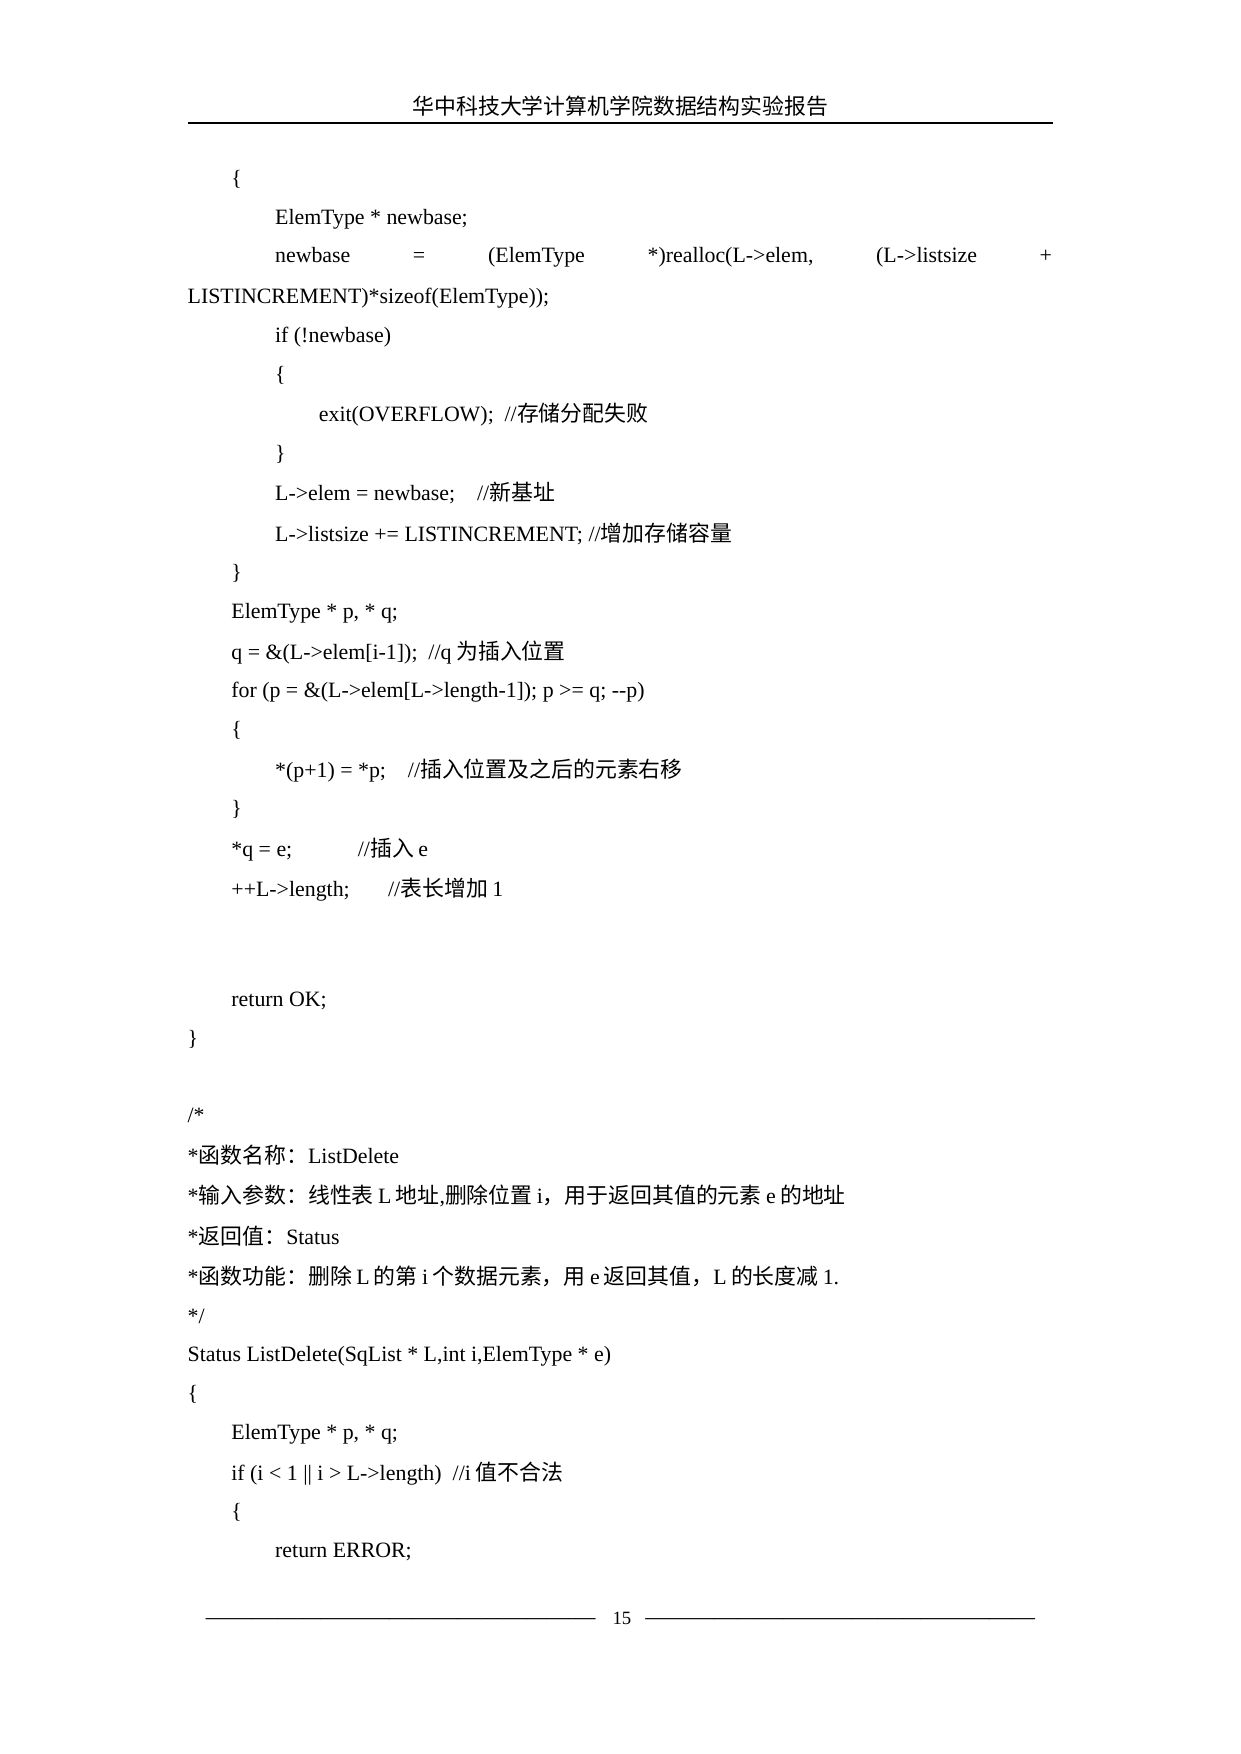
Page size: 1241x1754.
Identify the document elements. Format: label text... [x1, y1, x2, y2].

text } [187, 792, 1053, 824]
text return ERROR; [187, 1533, 1053, 1566]
text exit(OVERFLOW); //存储分配失败 [187, 396, 1053, 428]
text } [187, 436, 1053, 469]
text *返回值：Status [187, 1218, 1053, 1251]
text } [187, 1021, 1053, 1054]
text *输入参数：线性表L地址,删除位置i，用于返回其值的元素e的地址 [187, 1178, 1053, 1210]
text { [187, 357, 1053, 389]
text ElemType * newbase; [187, 200, 1053, 233]
text Status ListDelete(SqList * L,int i,ElemType * e) [187, 1338, 1053, 1370]
text { [187, 161, 1053, 194]
text { [187, 712, 1053, 745]
text if (i < 1 || i > L->length) //i值不合法 [187, 1454, 1053, 1487]
text /* [187, 1099, 1053, 1131]
text for (p = &(L->elem[L->length-1]); p >= q; --p) [187, 674, 1053, 706]
text ElemType * p, * q; [187, 1415, 1053, 1448]
text *q = e; //插入e [187, 830, 1053, 863]
text *函数功能：删除L的第i个数据元素，用e返回其值，L的长度减1. [187, 1259, 1053, 1291]
text *函数名称：ListDelete [187, 1137, 1053, 1170]
text { [187, 1377, 1053, 1409]
text newbase = (ElemType *)realloc(L->elem, (L->listsize + LISTINCREMENT)*sizeof(ElemType)); [187, 239, 1053, 312]
text L->listsize += LISTINCREMENT; //增加存储容量 [187, 515, 1053, 548]
text return OK; [187, 982, 1053, 1015]
text ElemType * p, * q; [187, 594, 1053, 627]
text q = &(L->elem[i-1]); //q为插入位置 [187, 633, 1053, 666]
text } [187, 556, 1053, 588]
text L->elem = newbase; //新基址 [187, 475, 1053, 507]
text ++L->length; //表长增加1 [187, 871, 1053, 903]
text */ [187, 1299, 1053, 1332]
text *(p+1) = *p; //插入位置及之后的元素右移 [187, 751, 1053, 784]
text { [187, 1494, 1053, 1527]
text if (!newbase) [187, 318, 1053, 351]
